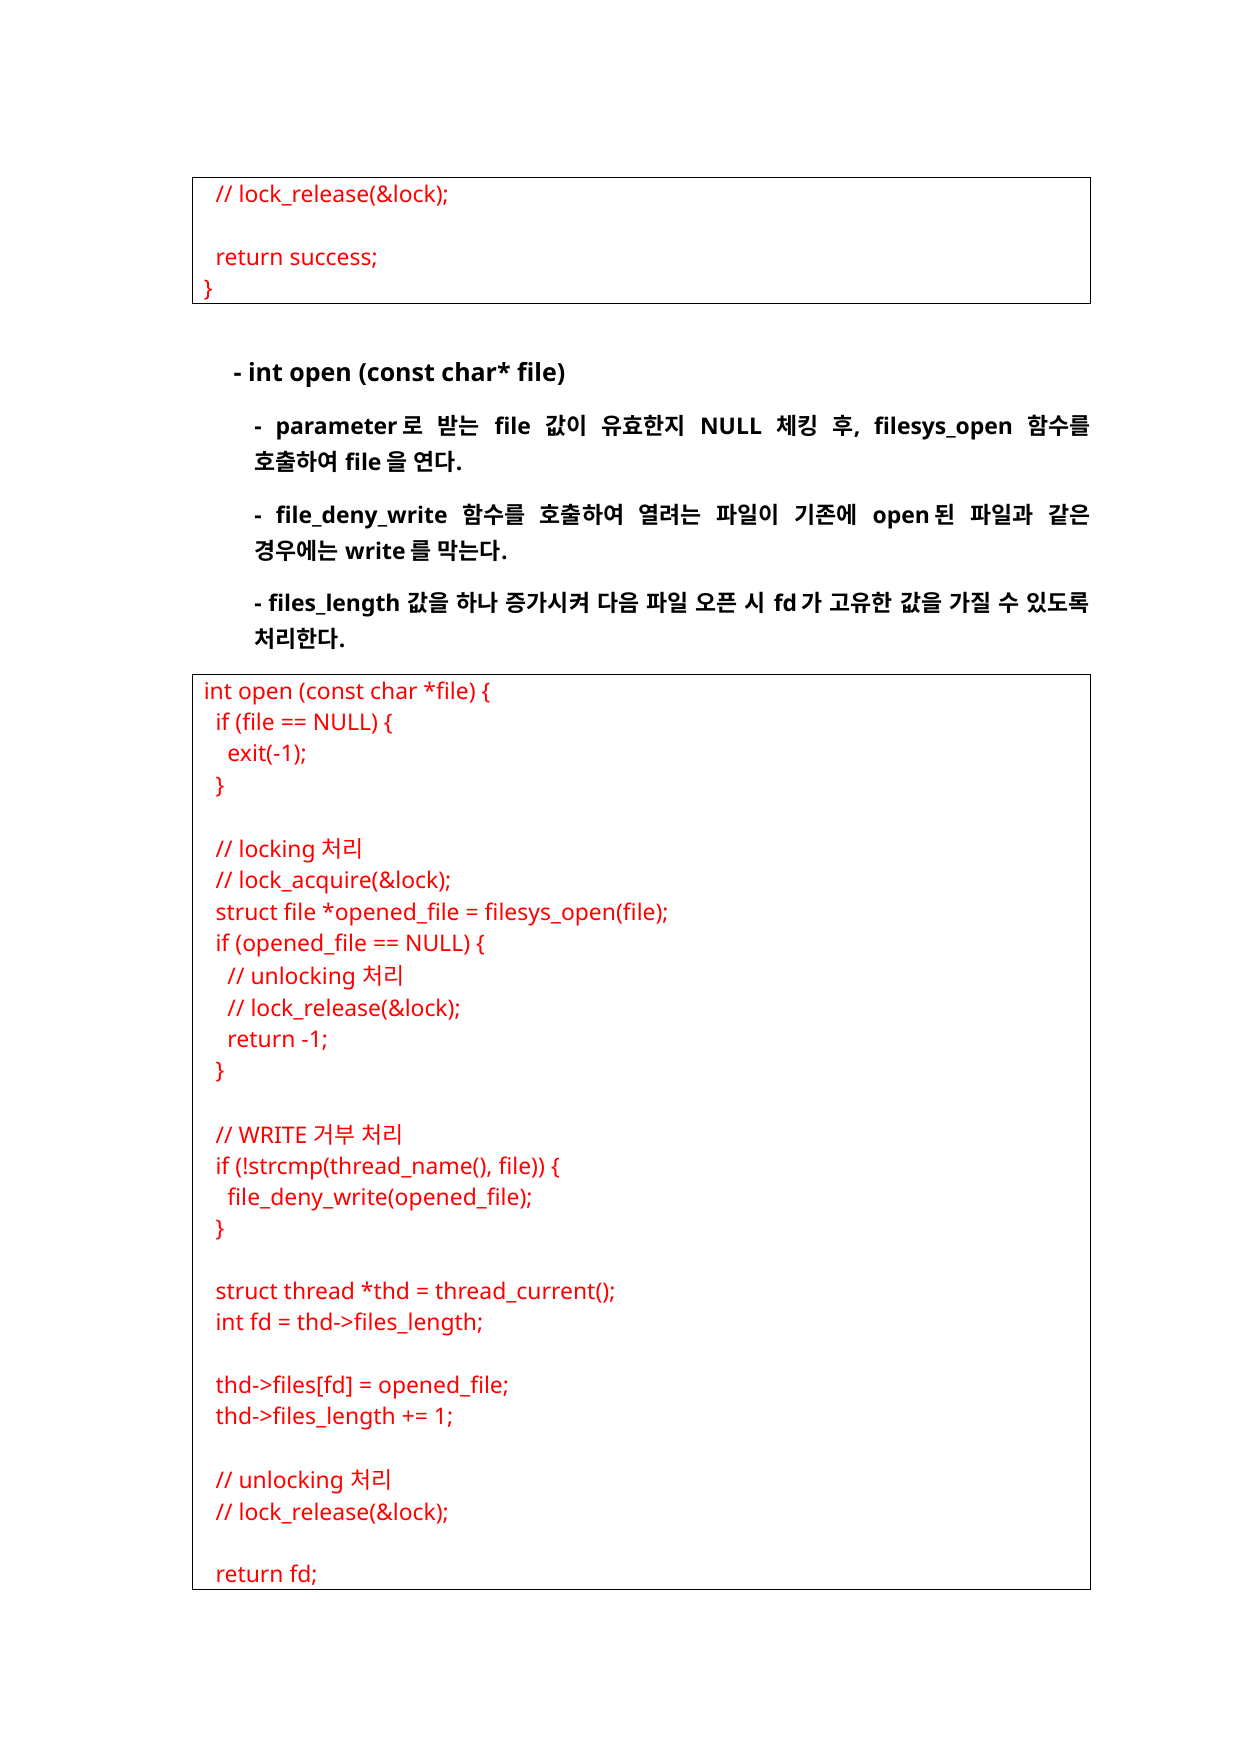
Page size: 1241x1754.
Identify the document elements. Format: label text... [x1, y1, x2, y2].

text - files_length 값을 하나 증가시켜 다음 파일 오픈 시 fd가 고유한 값을 가질 수 있도록 처리한다. [254, 585, 1090, 654]
text - int open (const char* file) [233, 355, 1090, 389]
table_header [193, 178, 1090, 303]
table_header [193, 675, 1090, 1589]
text - file_deny_write 함수를 호출하여 열려는 파일이 기존에 open된 파일과 같은 경우에는 write를 막는다. [254, 497, 1090, 566]
text - parameter로 받는 file 값이 유효한지 NULL 체킹 후, filesys_open 함수를 호출하여 file을 연다. [254, 408, 1090, 477]
